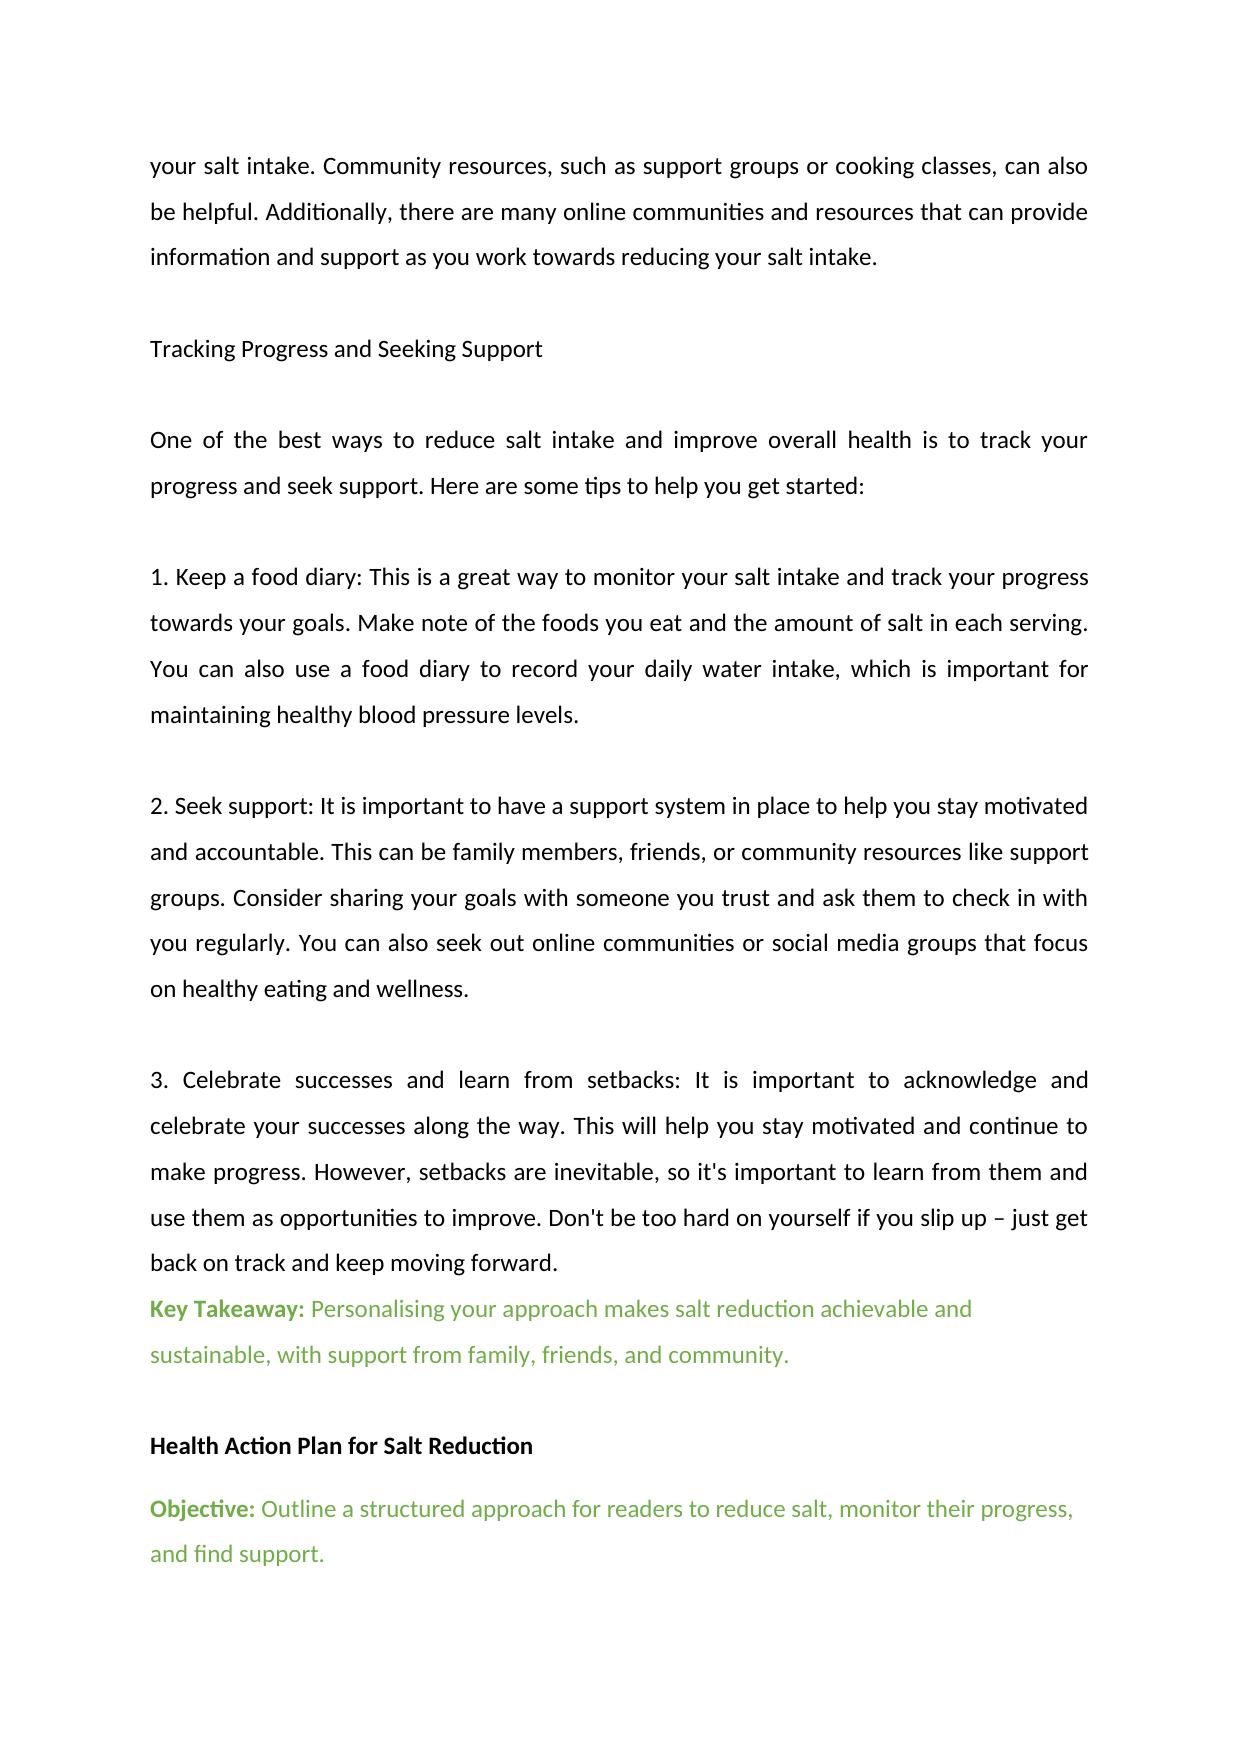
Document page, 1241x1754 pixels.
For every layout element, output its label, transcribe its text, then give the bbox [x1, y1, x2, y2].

text 1. Keep a food diary: This is a great way to monitor your salt intake and track your progress towards your goals. Make note of the foods you eat and the amount of salt in each serving. You can also use a food diary to record your daily water intake, which is important for maintaining healthy blood pressure levels. [150, 562, 1090, 729]
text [150, 150, 1090, 272]
text Key Takeaway: Personalising your approach makes salt reduction achievable and sustainable, with support from family, friends, and community. [150, 1293, 1090, 1369]
text One of the best ways to reduce salt intake and improve overall health is to track your progress and seek support. Here are some tips to help you get started: [150, 424, 1090, 501]
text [150, 1493, 1090, 1569]
text Tracking Progress and Seeking Support [150, 333, 1090, 363]
text 2. Seek support: It is important to have a support system in place to help you stay motivated and accountable. This can be family members, friends, or community resources like support groups. Consider sharing your goals with someone you trust and ask them to check in with you regularly. You can also seek out online communities or social media groups that focus on healthy eating and wellness. [150, 790, 1090, 1004]
text Health Action Plan for Salt Reduction [150, 1430, 1090, 1461]
text 3. Celebrate successes and learn from setbacks: It is important to acknowledge and celebrate your successes along the way. This will help you stay motivated and continue to make progress. However, setbacks are inevitable, so it's important to learn from them and use them as opportunities to improve. Don't be too hard on yourself if you slip up – just get back on track and keep moving forward. [150, 1064, 1090, 1278]
